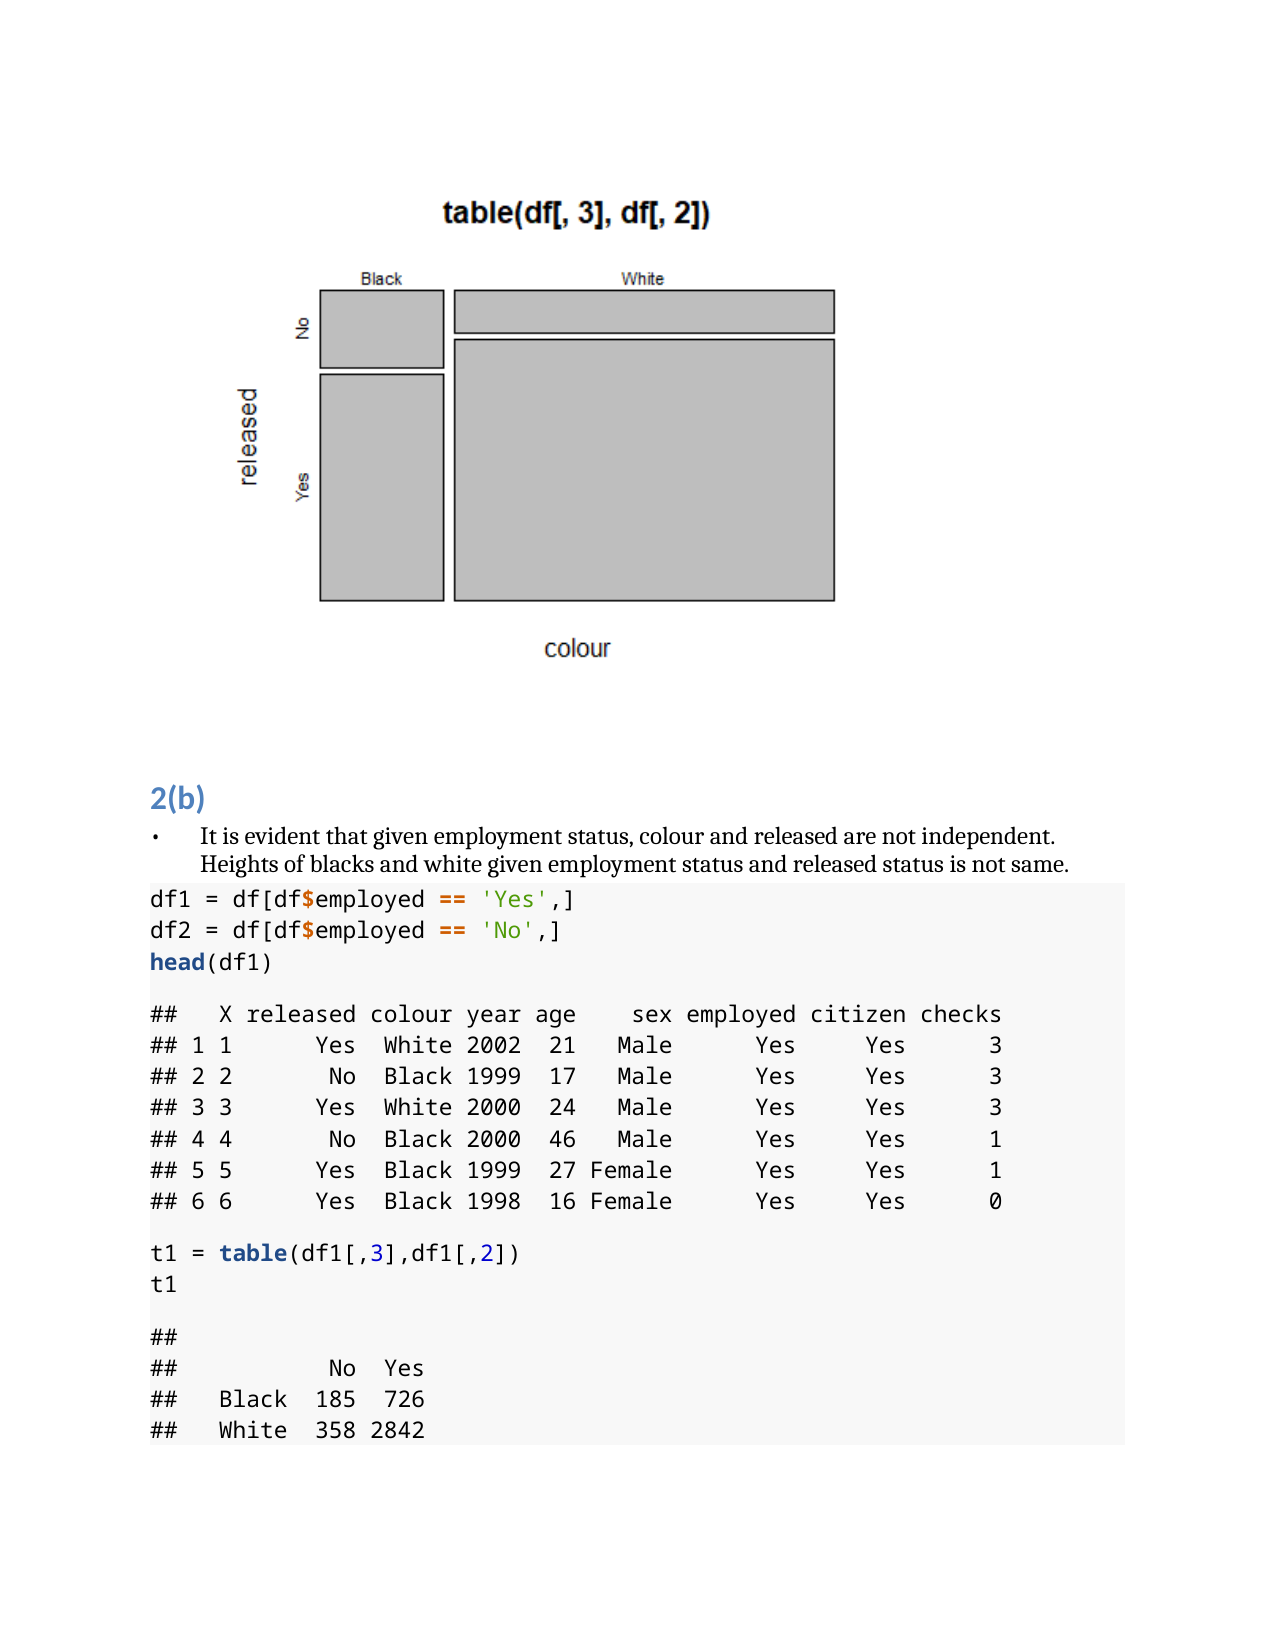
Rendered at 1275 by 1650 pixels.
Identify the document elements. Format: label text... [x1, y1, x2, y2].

text t1 = table(df1[,3],df1[,2]) t1 [177, 1237, 1125, 1299]
text ## ## No Yes ## Black 185 726 ## White 358 2842 [150, 1320, 1125, 1445]
list It is evident that given employment status, colour and released are not independent. Heights of blacks and white given employment status and released status is not same. [150, 822, 1125, 879]
subtitle 2(b) [150, 777, 1125, 818]
text df1 = df[df$employed == 'Yes',] df2 = df[df$employed == 'No',] head(df1) [274, 883, 1125, 977]
text ## X released colour year age sex employed citizen checks ## 1 1 Yes White 2002 21 Male Yes Yes 3 ## 2 2 No Black 1999 17 Male Yes Yes 3 ## 3 3 Yes White 2000 24 Male Yes Yes 3 ## 4 4 No Black 2000 46 Male Yes Yes 1 ## 5 5 Yes Black 1999 27 Female Yes Yes 1 ## 6 6 Yes Black 1998 16 Female Yes Yes 0 [150, 997, 1125, 1216]
picture [168, 150, 927, 757]
